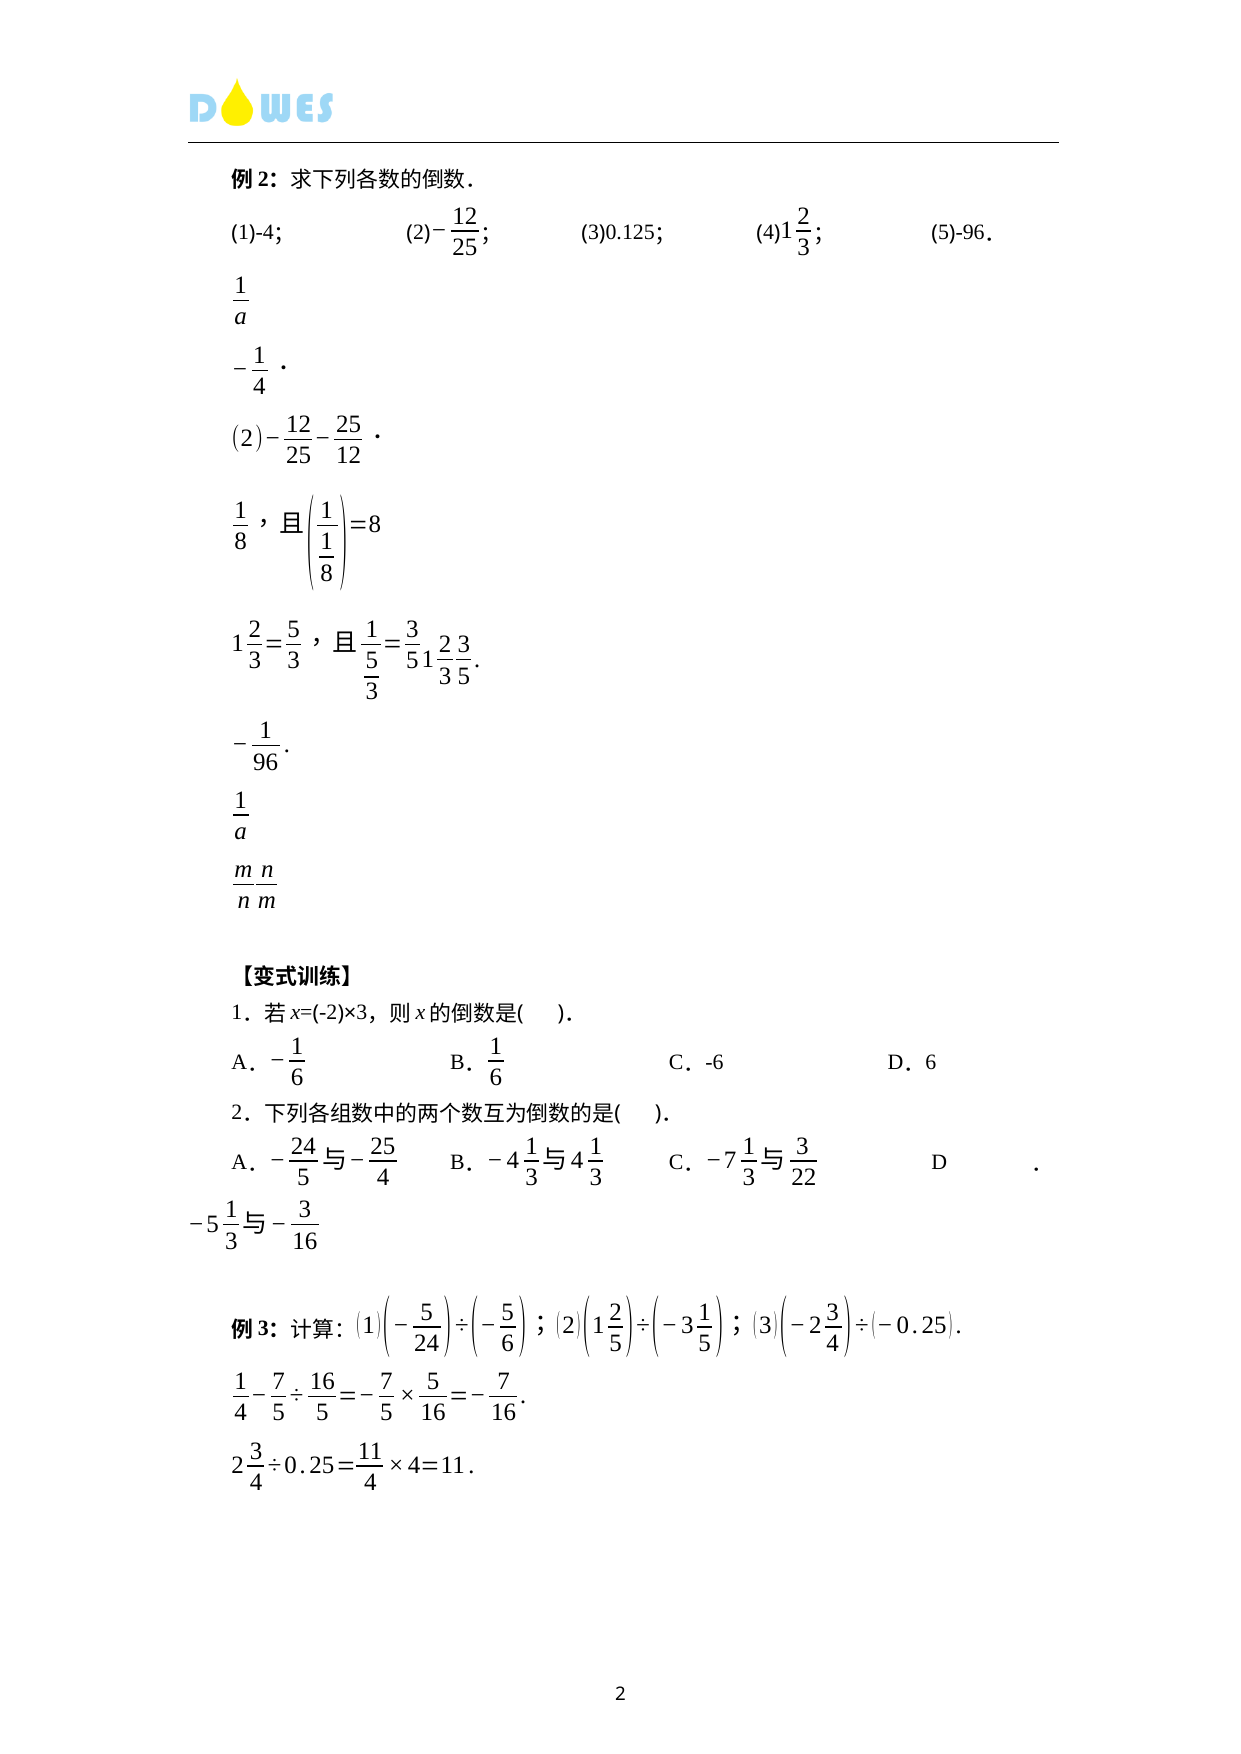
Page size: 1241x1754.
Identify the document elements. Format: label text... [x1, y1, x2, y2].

text (4)因为，所以的倒数是 [187, 612, 1053, 709]
text 【变式训练】 [187, 958, 1053, 991]
text [答案](1)原式=；(2)原式= [187, 1364, 1053, 1429]
text 的倒数是 [187, 407, 1053, 472]
picture [178, 71, 346, 139]
text (3)求分数的倒数，可直接写成. [187, 853, 1053, 918]
text A． B． C．-6 D．6 [187, 1032, 1053, 1091]
text (1)-4； (2)； (3)0.125； (4)； (5)-96． [187, 199, 1053, 264]
text (3)因为0.125=，所以0.125的倒数是8. [187, 477, 1053, 607]
text 例3：计算： [187, 1295, 1053, 1360]
text (5)-96的倒数是 [187, 714, 1053, 779]
text 2．下列各组数中的两个数互为倒数的是( )． [187, 1096, 1053, 1128]
text 例2：求下列各数的倒数． [187, 162, 1053, 194]
text (2)求整数a(a≠0)的倒数，可直接写成. [187, 783, 1053, 848]
text (3)原式= [187, 1434, 1053, 1499]
text 1．若x=(-2)×3，则x的倒数是( )． [187, 996, 1053, 1027]
text [解析]根据倒数的定义，要求a(a≠0)的倒数，只需求出的值即可． [187, 269, 1053, 334]
text [答案](1)-4的倒数是 [187, 338, 1053, 403]
text A． B． C． D． [187, 1132, 1053, 1255]
